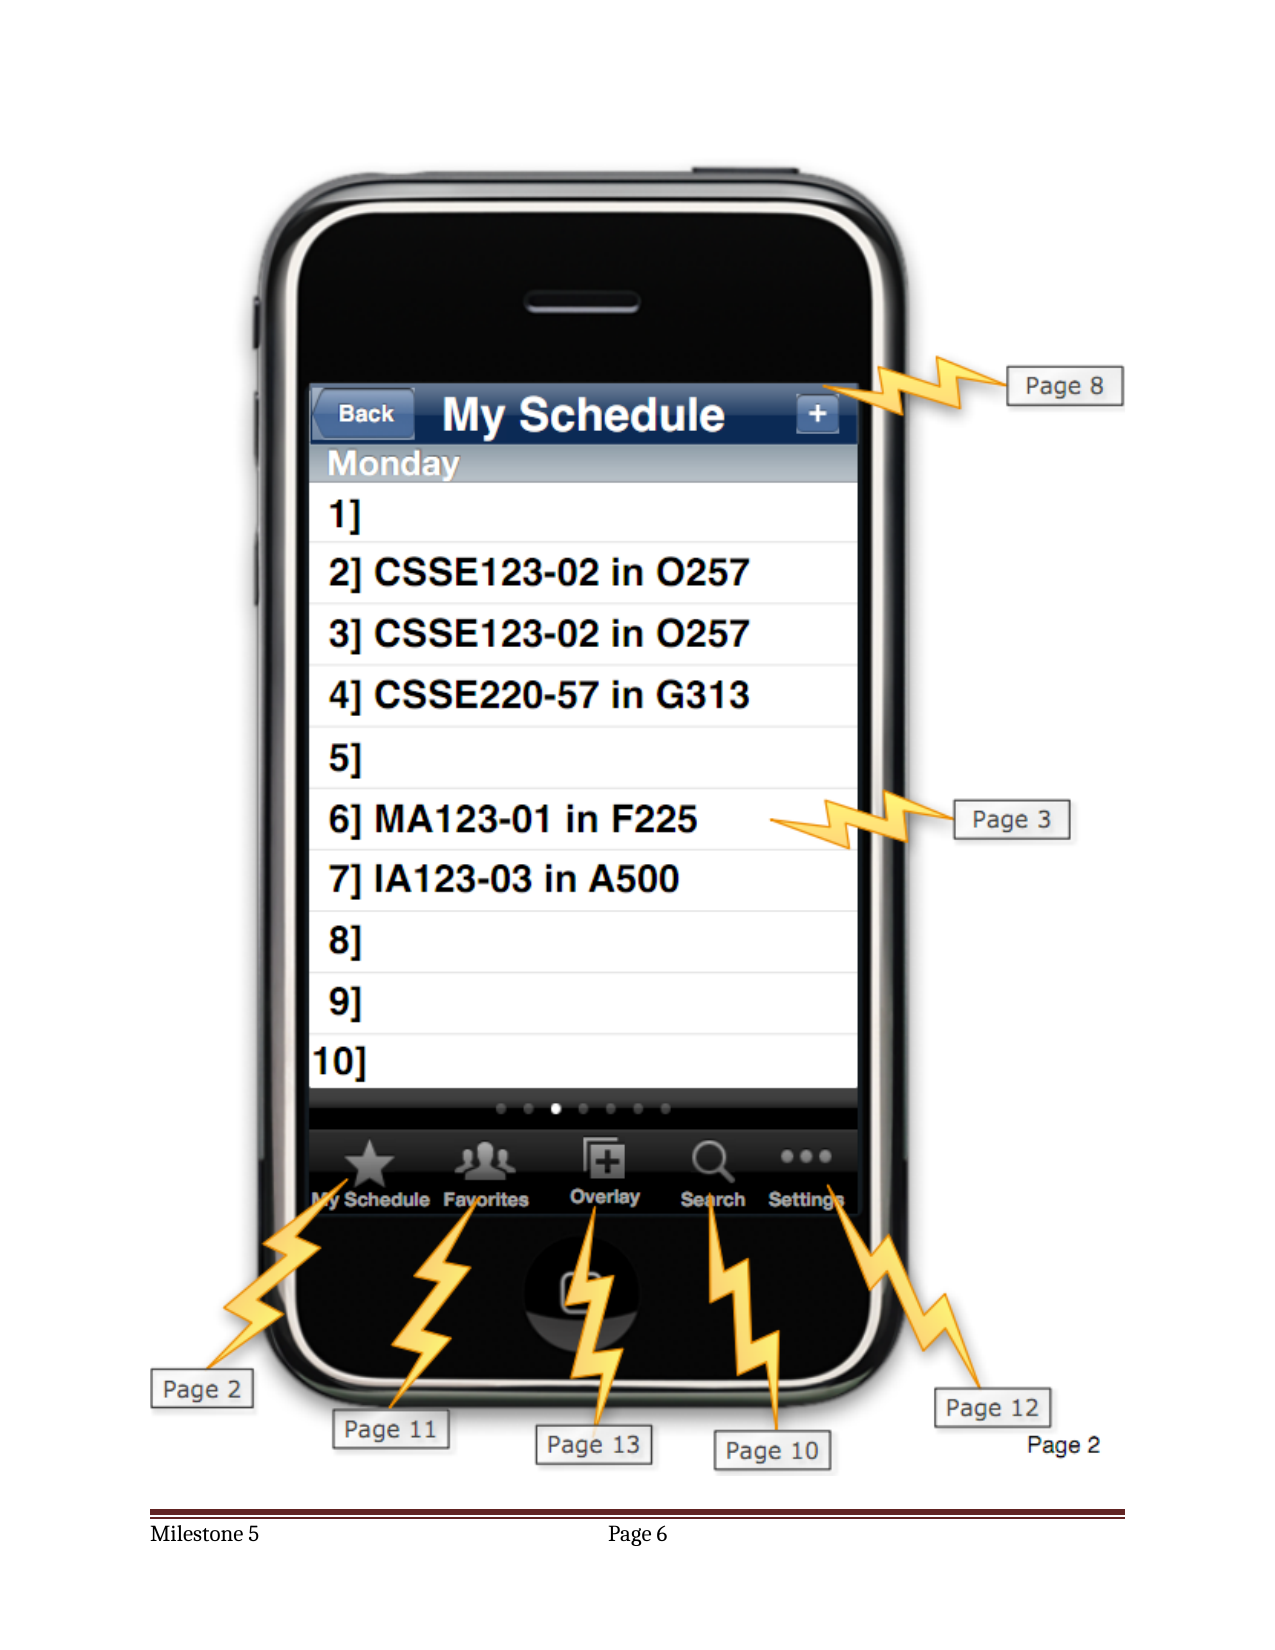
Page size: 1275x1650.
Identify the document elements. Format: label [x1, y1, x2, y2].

picture [150, 150, 1125, 1476]
